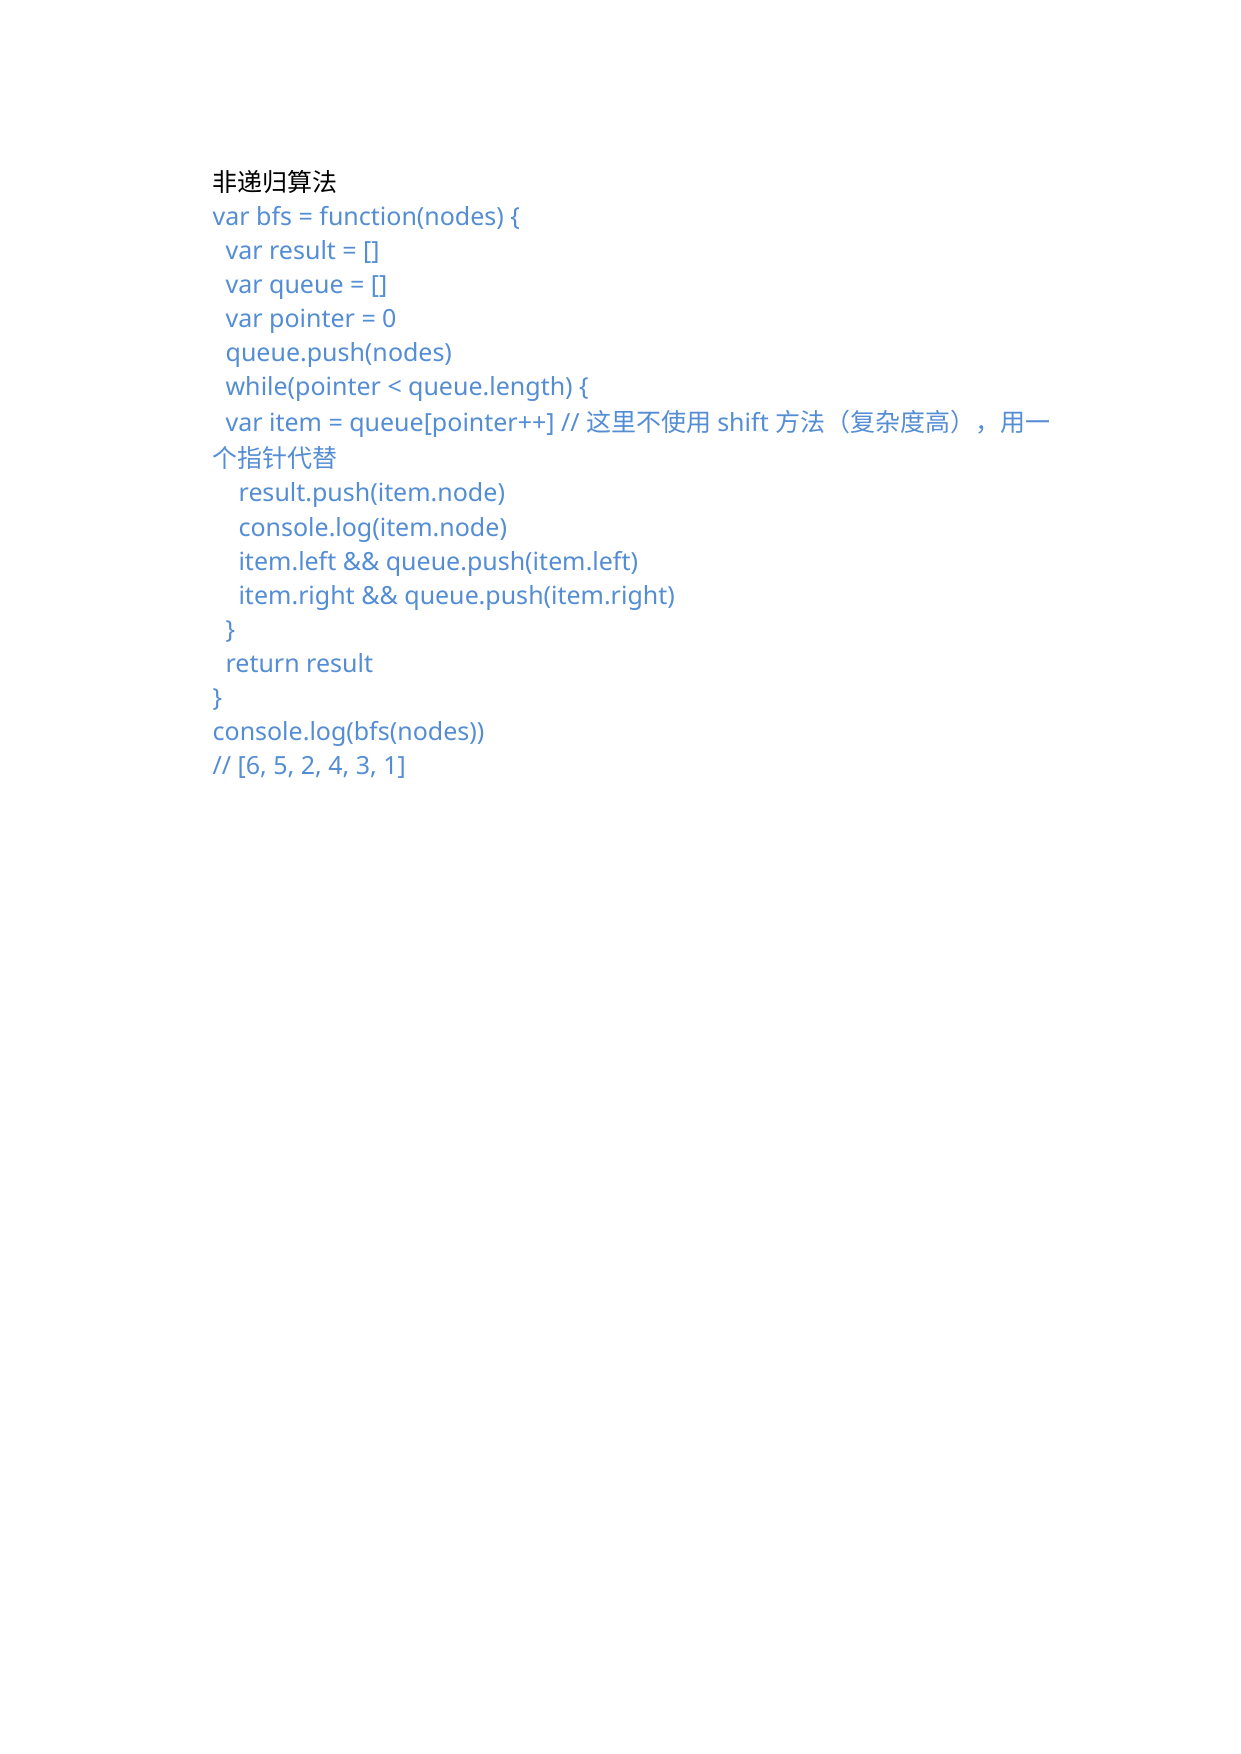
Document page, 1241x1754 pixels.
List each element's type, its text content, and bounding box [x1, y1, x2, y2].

text 非递归算法 [187, 162, 1053, 198]
text var pointer = 0 [212, 300, 1053, 334]
text return result [212, 645, 1053, 679]
text item.left && queue.push(item.left) [212, 543, 1053, 577]
text result.push(item.node) [212, 475, 1053, 509]
text var result = [] [212, 232, 1053, 266]
text var bfs = function(nodes) { [212, 198, 1053, 232]
text } [212, 611, 1053, 645]
text var item = queue[pointer++] // 这里不使用 shift 方法（复杂度高），用一个指针代替 [212, 403, 1053, 475]
text console.log(bfs(nodes)) [212, 713, 1053, 748]
text // [6, 5, 2, 4, 3, 1] [212, 748, 1053, 782]
text queue.push(nodes) [212, 334, 1053, 368]
text while(pointer < queue.length) { [212, 368, 1053, 403]
text console.log(item.node) [212, 509, 1053, 543]
text item.right && queue.push(item.right) [212, 577, 1053, 611]
text } [212, 679, 1053, 713]
text var queue = [] [212, 266, 1053, 300]
